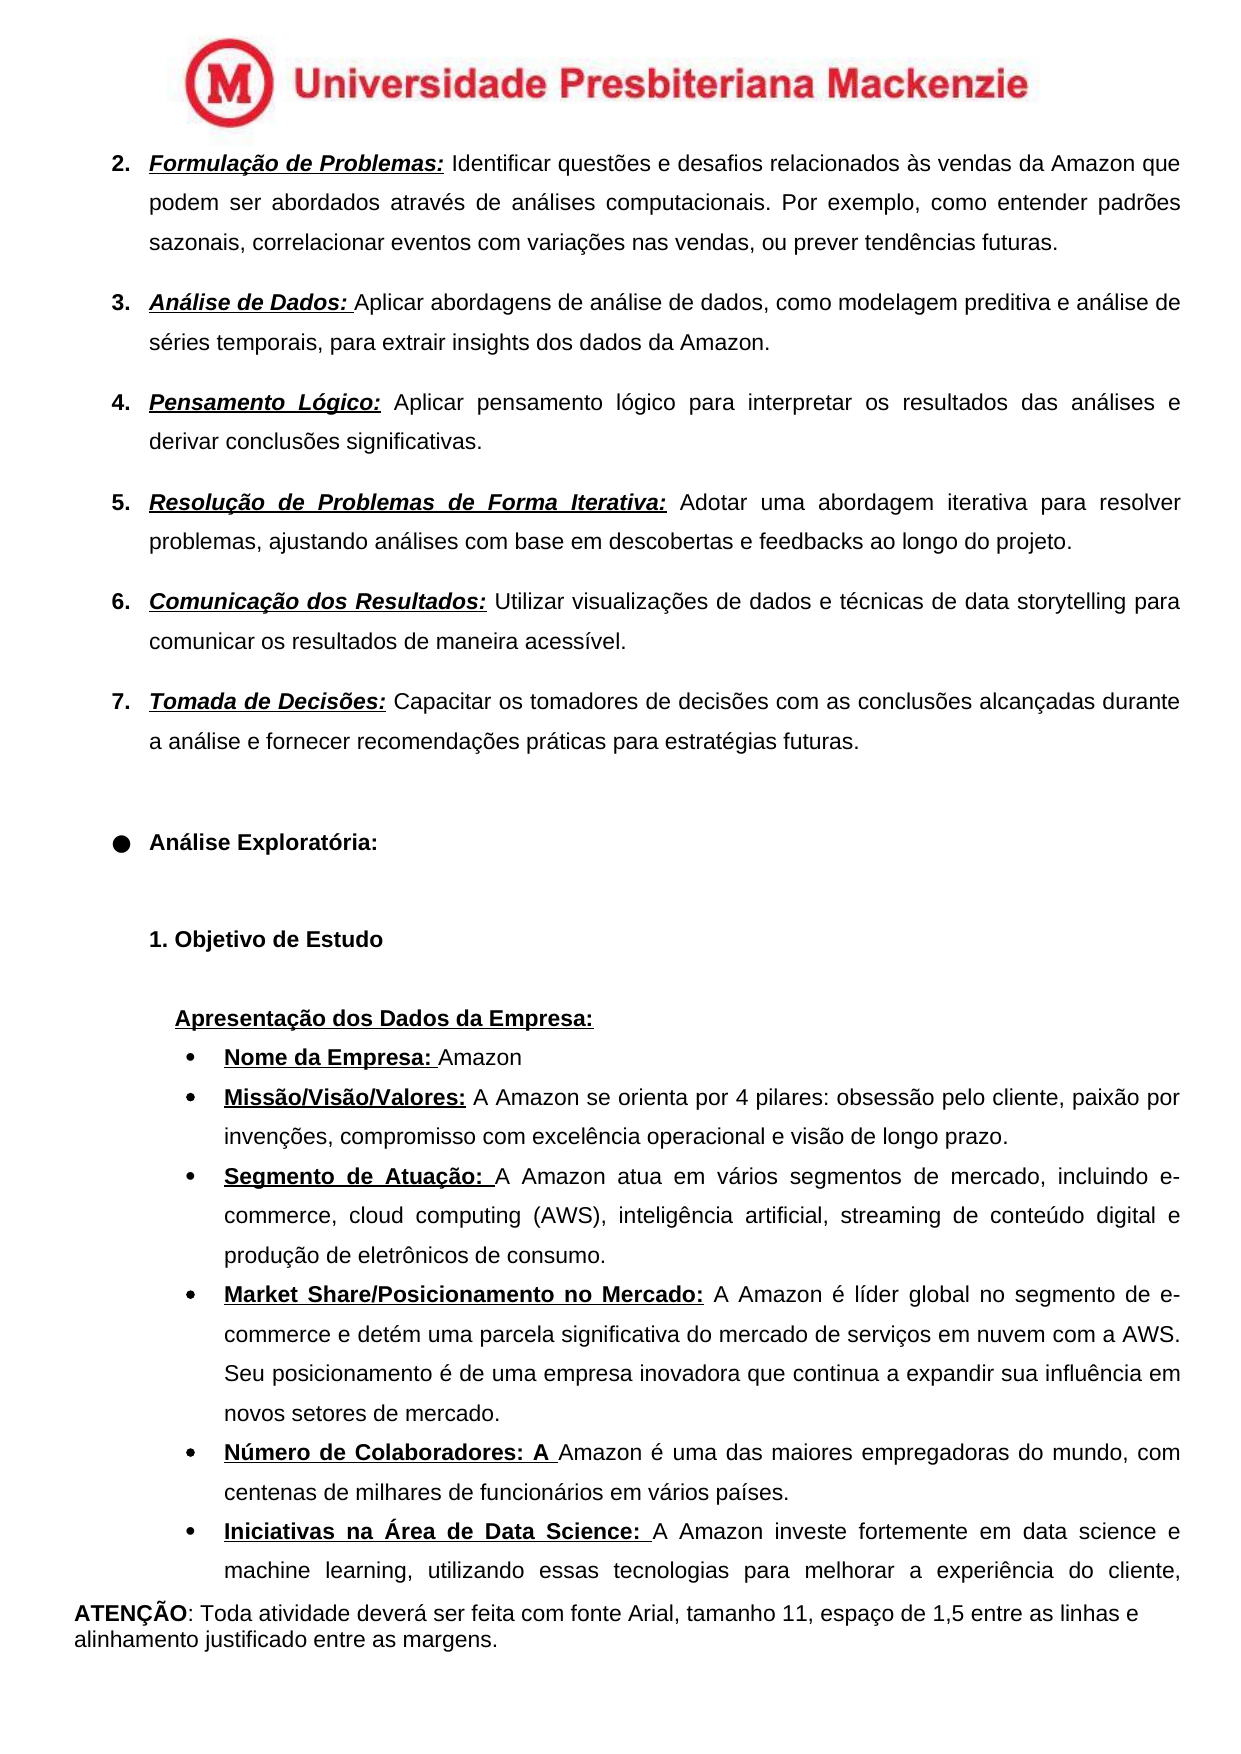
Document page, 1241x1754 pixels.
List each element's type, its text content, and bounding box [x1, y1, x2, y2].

list Segmento de Atuação: A Amazon atua em vários segmentos de mercado, incluindo e-commerce, cloud computing (AWS), inteligência artificial, streaming de conteúdo digital e produção de eletrônicos de consumo. [186, 1163, 1181, 1268]
list Nome da Empresa: Amazon [186, 1044, 1181, 1071]
list Análise de Dados: Aplicar abordagens de análise de dados, como modelagem preditiva e análise de séries temporais, para extrair insights dos dados da Amazon. [111, 289, 1181, 355]
list Resolução de Problemas de Forma Iterativa: Adotar uma abordagem iterativa para resolver problemas, ajustando análises com base em descobertas e feedbacks ao longo do projeto. [111, 488, 1181, 554]
list Market Share/Posicionamento no Mercado: A Amazon é líder global no segmento de e-commerce e detém uma parcela significativa do mercado de serviços em nuvem com a AWS. Seu posicionamento é de uma empresa inovadora que continua a expandir sua influência em novos setores de mercado. [186, 1281, 1181, 1426]
list Missão/Visão/Valores: A Amazon se orienta por 4 pilares: obsessão pelo cliente, paixão por invenções, compromisso com excelência operacional e visão de longo prazo. [186, 1084, 1181, 1149]
list 1. Objetivo de Estudo [149, 926, 1181, 952]
list Número de Colaboradores: A Amazon é uma das maiores empregadoras do mundo, com centenas de milhares de funcionários em vários países. [186, 1439, 1181, 1505]
list Comunicação dos Resultados: Utilizar visualizações de dados e técnicas de data storytelling para comunicar os resultados de maneira acessível. [111, 588, 1181, 654]
list Pensamento Lógico: Aplicar pensamento lógico para interpretar os resultados das análises e derivar conclusões significativas. [111, 389, 1181, 454]
list Análise Exploratória: [111, 816, 1181, 863]
list Apresentação dos Dados da Empresa: [149, 1005, 1181, 1031]
picture [167, 14, 1053, 150]
list Formulação de Problemas: Identificar questões e desafios relacionados às vendas da Amazon que podem ser abordados através de análises computacionais. Por exemplo, como entender padrões sazonais, correlacionar eventos com variações nas vendas, ou prever tendências futuras. [111, 150, 1181, 255]
list Tomada de Decisões: Capacitar os tomadores de decisões com as conclusões alcançadas durante a análise e fornecer recomendações práticas para estratégias futuras. [111, 688, 1181, 754]
